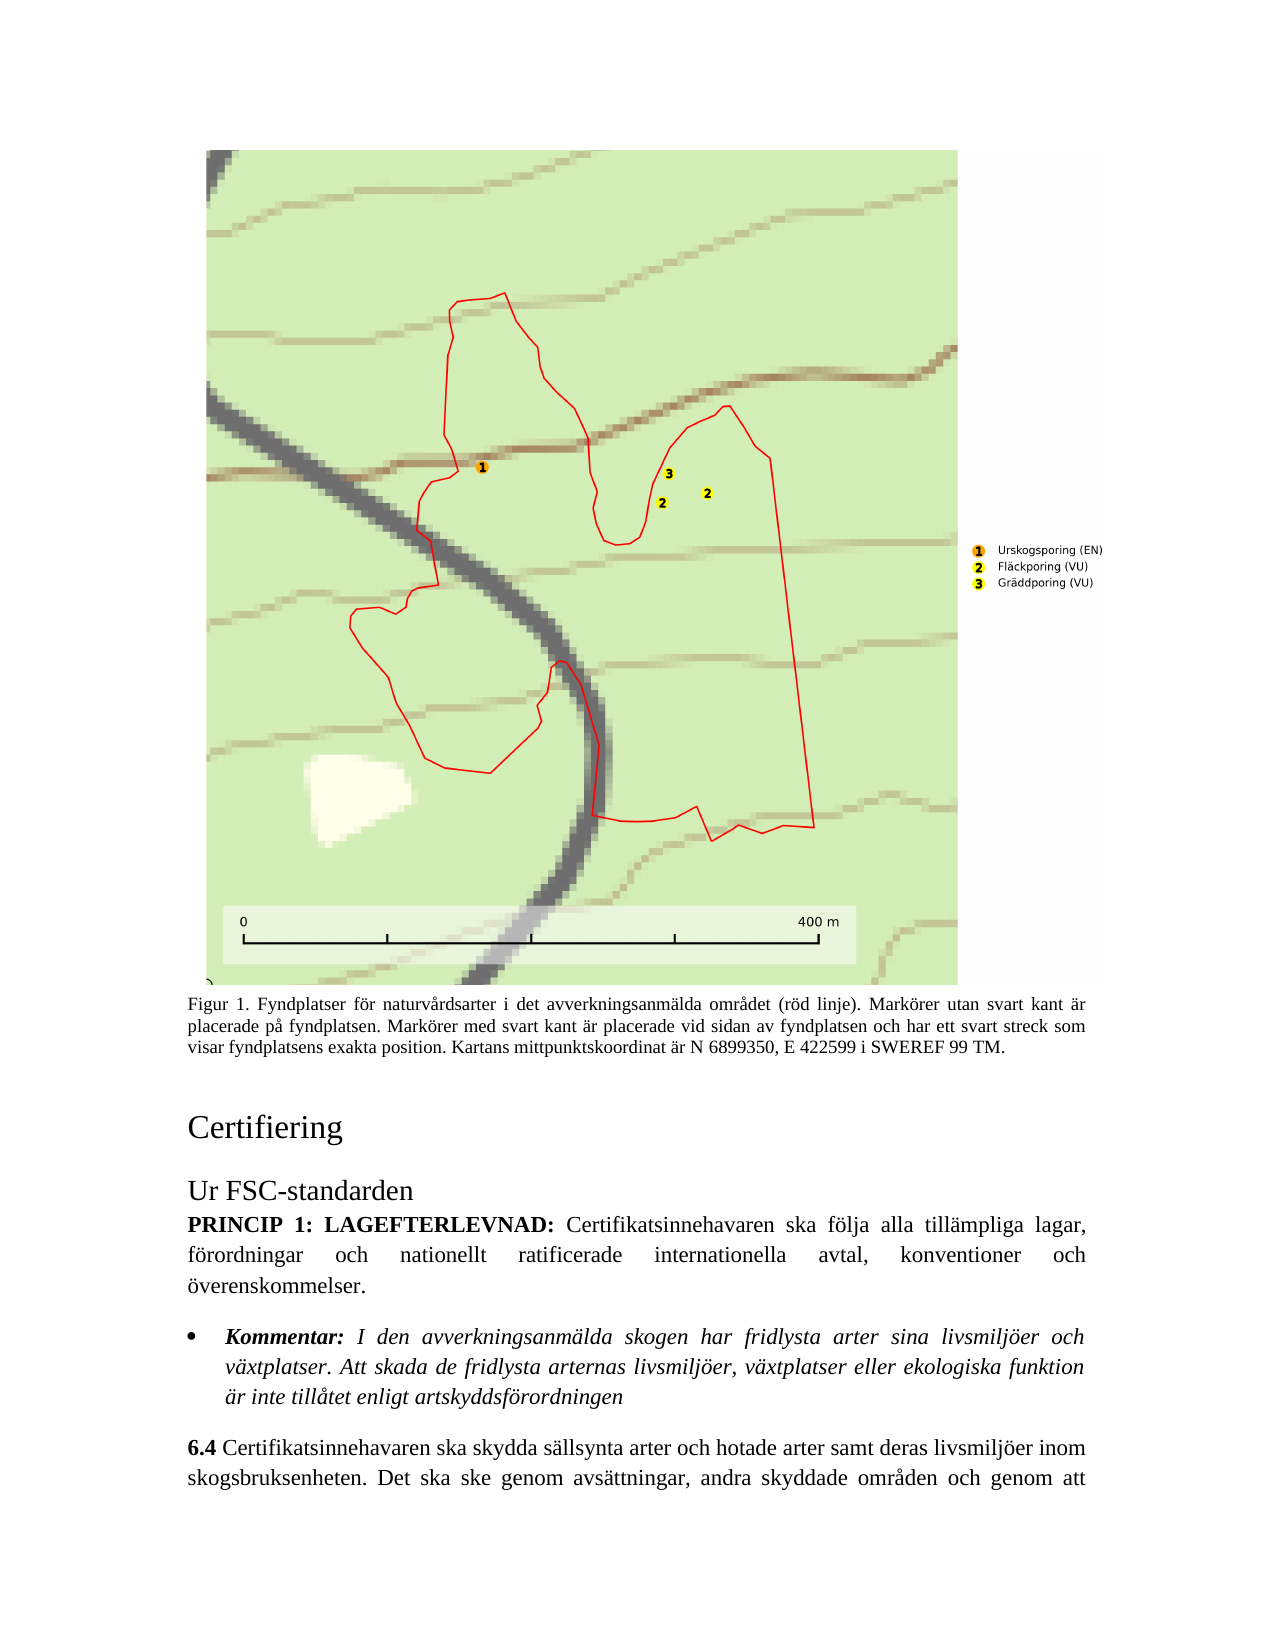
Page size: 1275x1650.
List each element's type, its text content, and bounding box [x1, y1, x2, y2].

list Kommentar: I den avverkningsanmälda skogen har fridlysta arter sina livsmiljöer och växtplatser. Att skada de fridlysta arternas livsmiljöer, växtplatser eller ekologiska funktion är inte tillåtet enligt artskyddsförordningen [187, 1323, 1087, 1409]
subtitle Ur FSC-standarden [187, 1173, 1087, 1206]
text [187, 1434, 1087, 1491]
text Figur 1. Fyndplatser för naturvårdsarter i det avverkningsanmälda området (röd linje). Markörer utan svart kant är placerade på fyndplatsen. Markörer med svart kant är placerade vid sidan av fyndplatsen och har ett svart streck som visar fyndplatsens exakta position. Kartans mittpunktskoordinat är N 6899350, E 422599 i SWEREF 99 TM. [187, 993, 1087, 1058]
subtitle Certifiering [187, 1108, 1087, 1146]
text PRINCIP 1: LAGEFTERLEVNAD: Certifikatsinnehavaren ska följa alla tillämpliga lagar, förordningar och nationellt ratificerade internationella avtal, konventioner och överenskommelser. [187, 1211, 1087, 1298]
picture [206, 150, 1107, 985]
